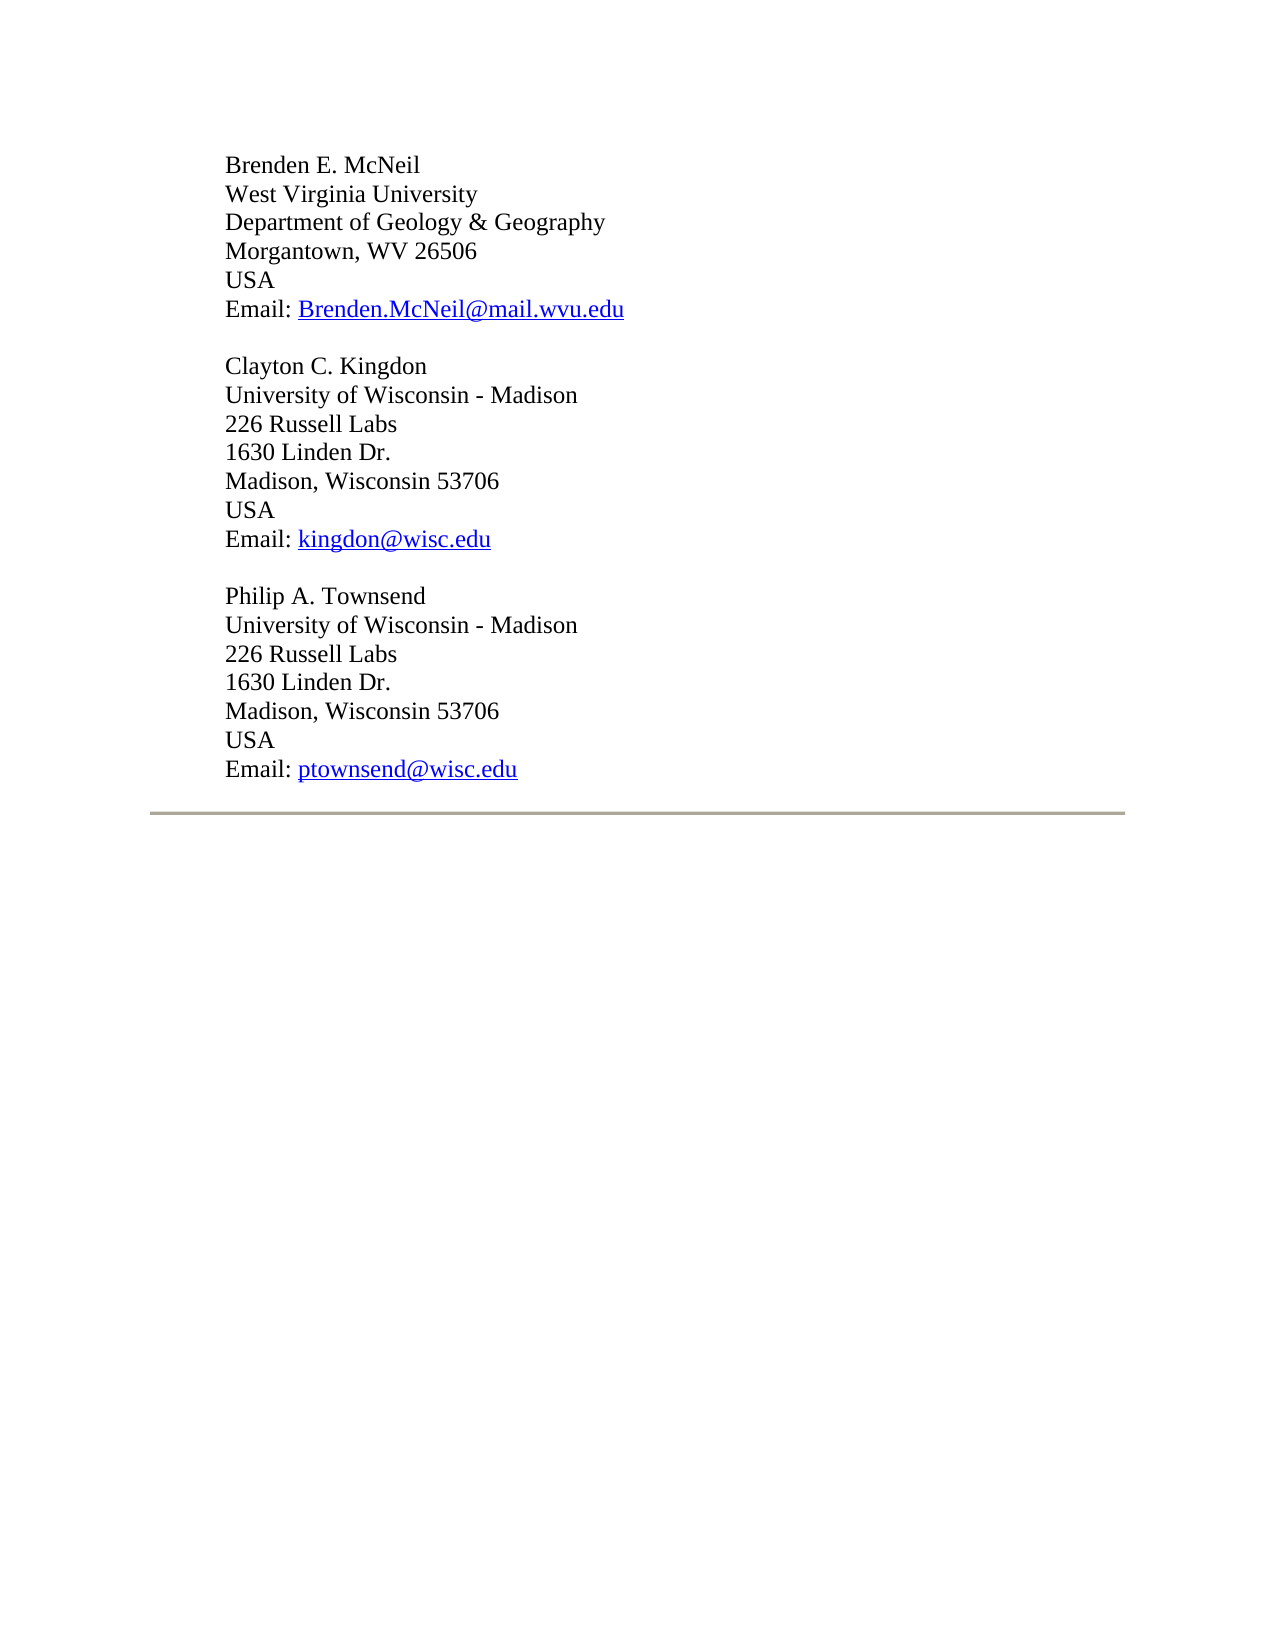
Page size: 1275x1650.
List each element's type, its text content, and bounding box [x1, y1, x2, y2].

text Clayton C. Kingdon [225, 351, 1125, 380]
text West Virginia University [225, 179, 1125, 207]
text Philip A. Townsend [225, 581, 1125, 610]
text University of Wisconsin - Madison 226 Russell Labs 1630 Linden Dr. Madison, Wisconsin 53706 [225, 610, 1125, 725]
text USA [225, 725, 1125, 754]
text Brenden E. McNeil [225, 150, 1125, 179]
text Email: ptownsend@wisc.edu [225, 754, 1125, 782]
text Department of Geology & Geography [225, 207, 1125, 236]
text University of Wisconsin - Madison 226 Russell Labs 1630 Linden Dr. Madison, Wisconsin 53706 [225, 380, 1125, 495]
text Morgantown, WV 26506 [225, 236, 1125, 265]
text Email: Brenden.McNeil@mail.wvu.edu [225, 294, 1125, 322]
text USA [225, 265, 1125, 294]
text USA Email: kingdon@wisc.edu [225, 495, 1125, 552]
